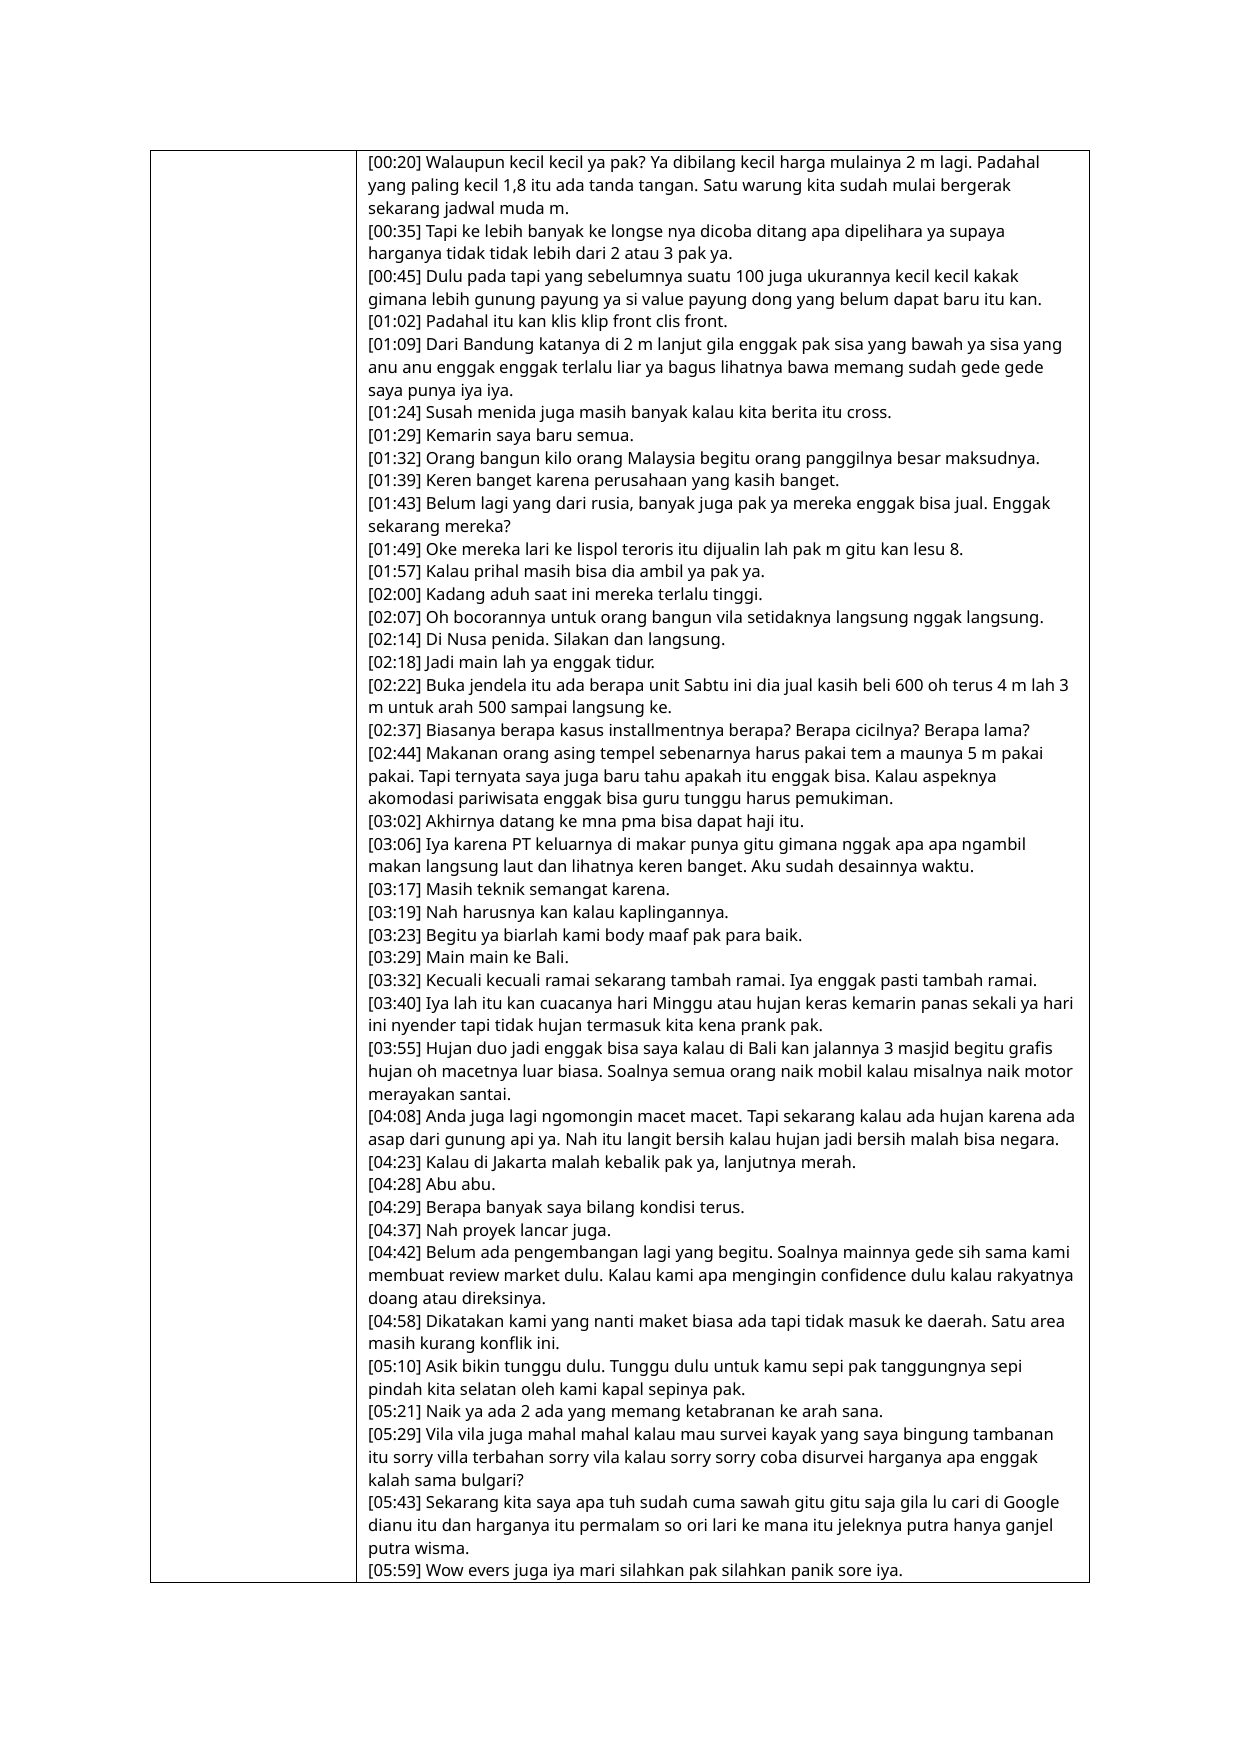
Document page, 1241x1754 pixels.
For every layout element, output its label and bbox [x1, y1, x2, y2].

table_cell [151, 151, 356, 1582]
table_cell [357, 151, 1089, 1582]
